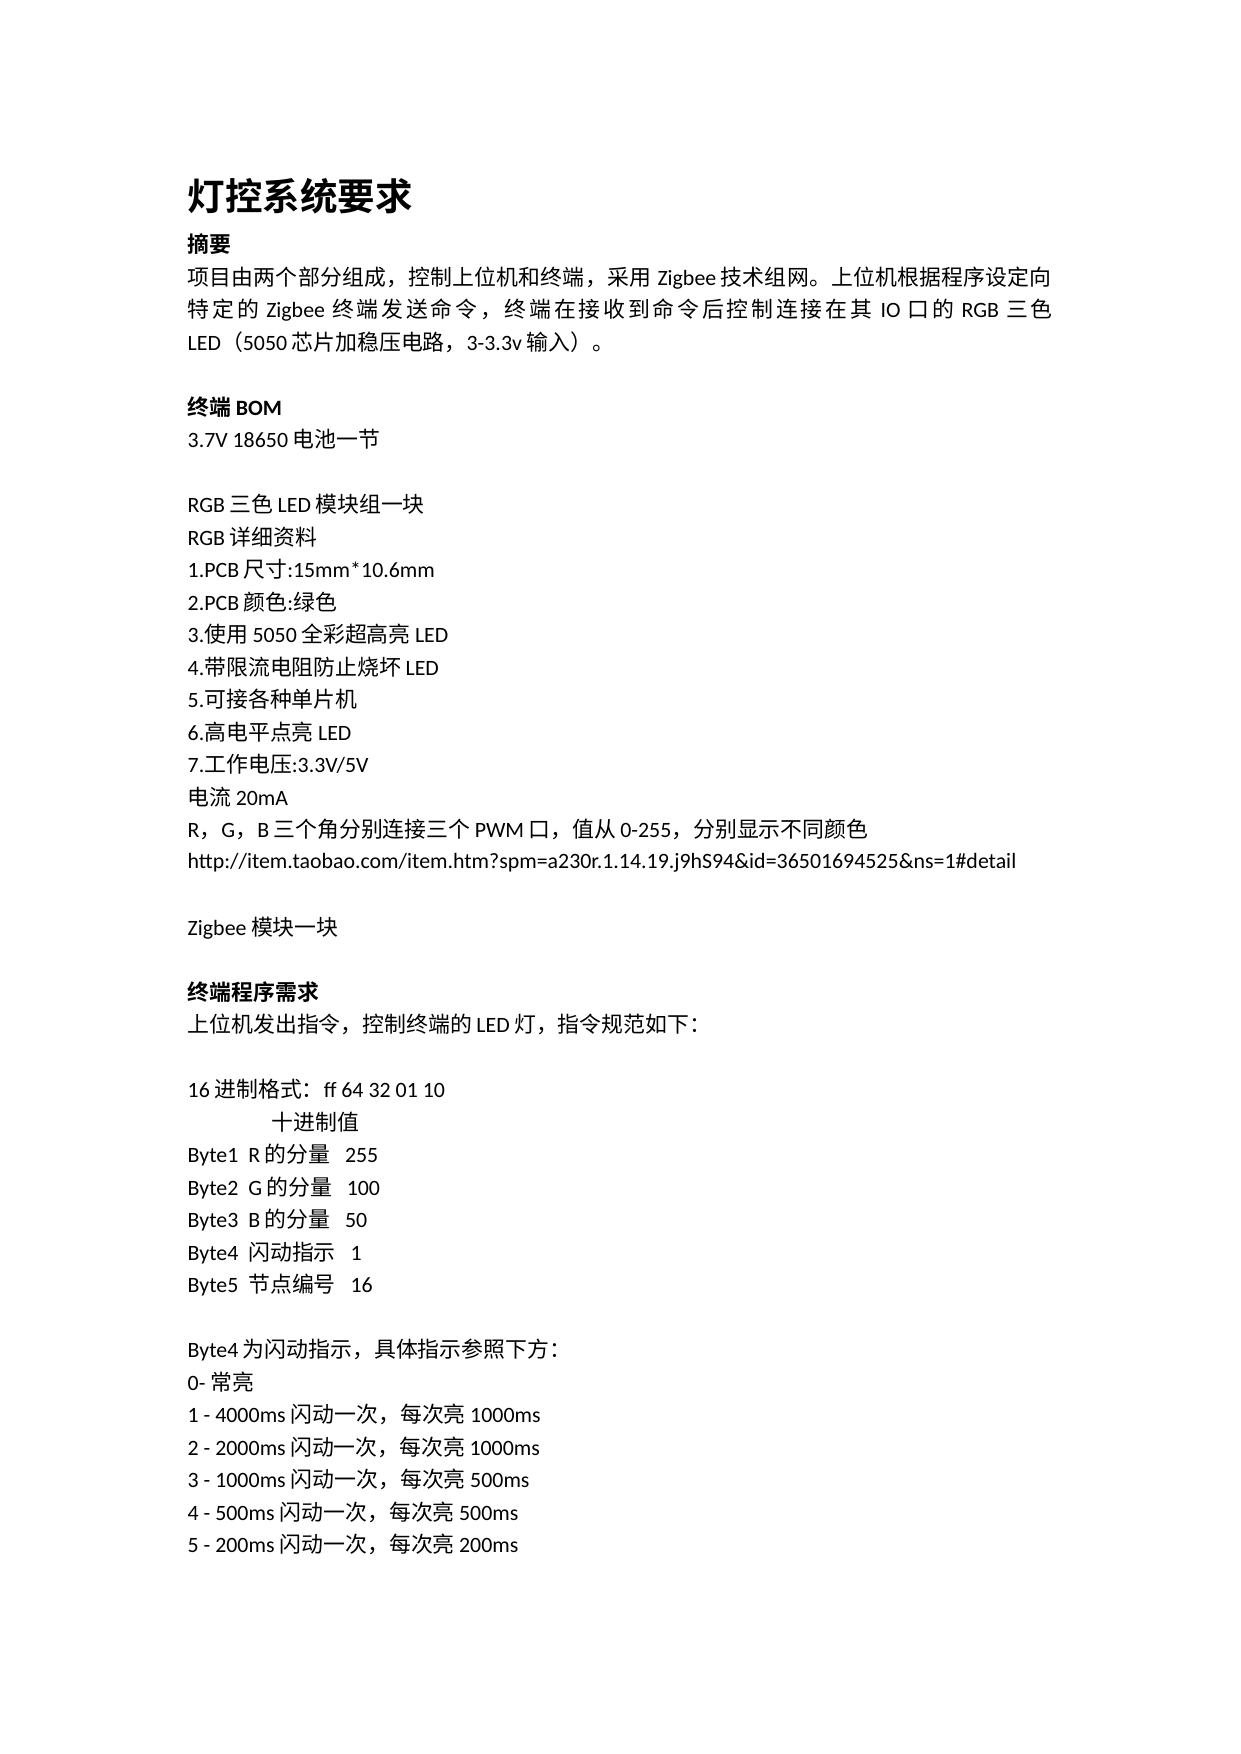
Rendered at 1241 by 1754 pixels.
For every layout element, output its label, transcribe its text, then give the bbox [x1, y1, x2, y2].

text 4 - 500ms 闪动一次，每次亮500ms [187, 1494, 1053, 1527]
text Byte4 闪动指示 1 [187, 1234, 1053, 1267]
text R，G，B三个角分别连接三个PWM口，值从0-255，分别显示不同颜色 [187, 812, 1053, 844]
text 2 - 2000ms闪动一次，每次亮1000ms [187, 1429, 1053, 1462]
text 终端BOM [187, 389, 1053, 422]
text Byte2 G的分量 100 [187, 1169, 1053, 1202]
text 5.可接各种单片机 [187, 682, 1053, 714]
text 16进制格式：ff 64 32 01 10 [187, 1072, 1053, 1104]
text 1 - 4000ms 闪动一次，每次亮1000ms [187, 1397, 1053, 1429]
text Byte5 节点编号 16 [187, 1267, 1053, 1299]
text 3 - 1000ms 闪动一次，每次亮500ms [187, 1462, 1053, 1494]
text RGB三色LED模块组一块 [187, 487, 1053, 519]
text 4.带限流电阻防止烧坏LED [187, 649, 1053, 682]
text Byte3 B的分量 50 [187, 1202, 1053, 1234]
text 上位机发出指令，控制终端的LED灯，指令规范如下： [187, 1007, 1053, 1039]
text 项目由两个部分组成，控制上位机和终端，采用Zigbee技术组网。上位机根据程序设定向特定的Zigbee终端发送命令，终端在接收到命令后控制连接在其IO口的RGB三色LED（5050芯片加稳压电路，3-3.3v输入）。 [187, 259, 1053, 357]
text 十进制值 [187, 1104, 1053, 1137]
text 7.工作电压:3.3V/5V [187, 747, 1053, 779]
text 3.7V 18650电池一节 [187, 422, 1053, 454]
text 终端程序需求 [187, 974, 1053, 1007]
text 3.使用5050全彩超高亮LED [187, 617, 1053, 649]
text RGB详细资料 [187, 519, 1053, 552]
text 电流20mA [187, 779, 1053, 812]
text Byte4为闪动指示，具体指示参照下方： [187, 1332, 1053, 1364]
text 1.PCB尺寸:15mm*10.6mm [187, 552, 1053, 584]
text Byte1 R的分量 255 [187, 1137, 1053, 1169]
text 0- 常亮 [187, 1364, 1053, 1397]
text 摘要 [187, 227, 1053, 259]
text 灯控系统要求 [187, 162, 1053, 227]
text 2.PCB颜色:绿色 [187, 584, 1053, 617]
text http://item.taobao.com/item.htm?spm=a230r.1.14.19.j9hS94&id=36501694525&ns=1#detail [187, 844, 1053, 877]
text 6.高电平点亮LED [187, 714, 1053, 747]
text 5 - 200ms 闪动一次，每次亮200ms [187, 1527, 1053, 1559]
text Zigbee模块一块 [187, 909, 1053, 942]
